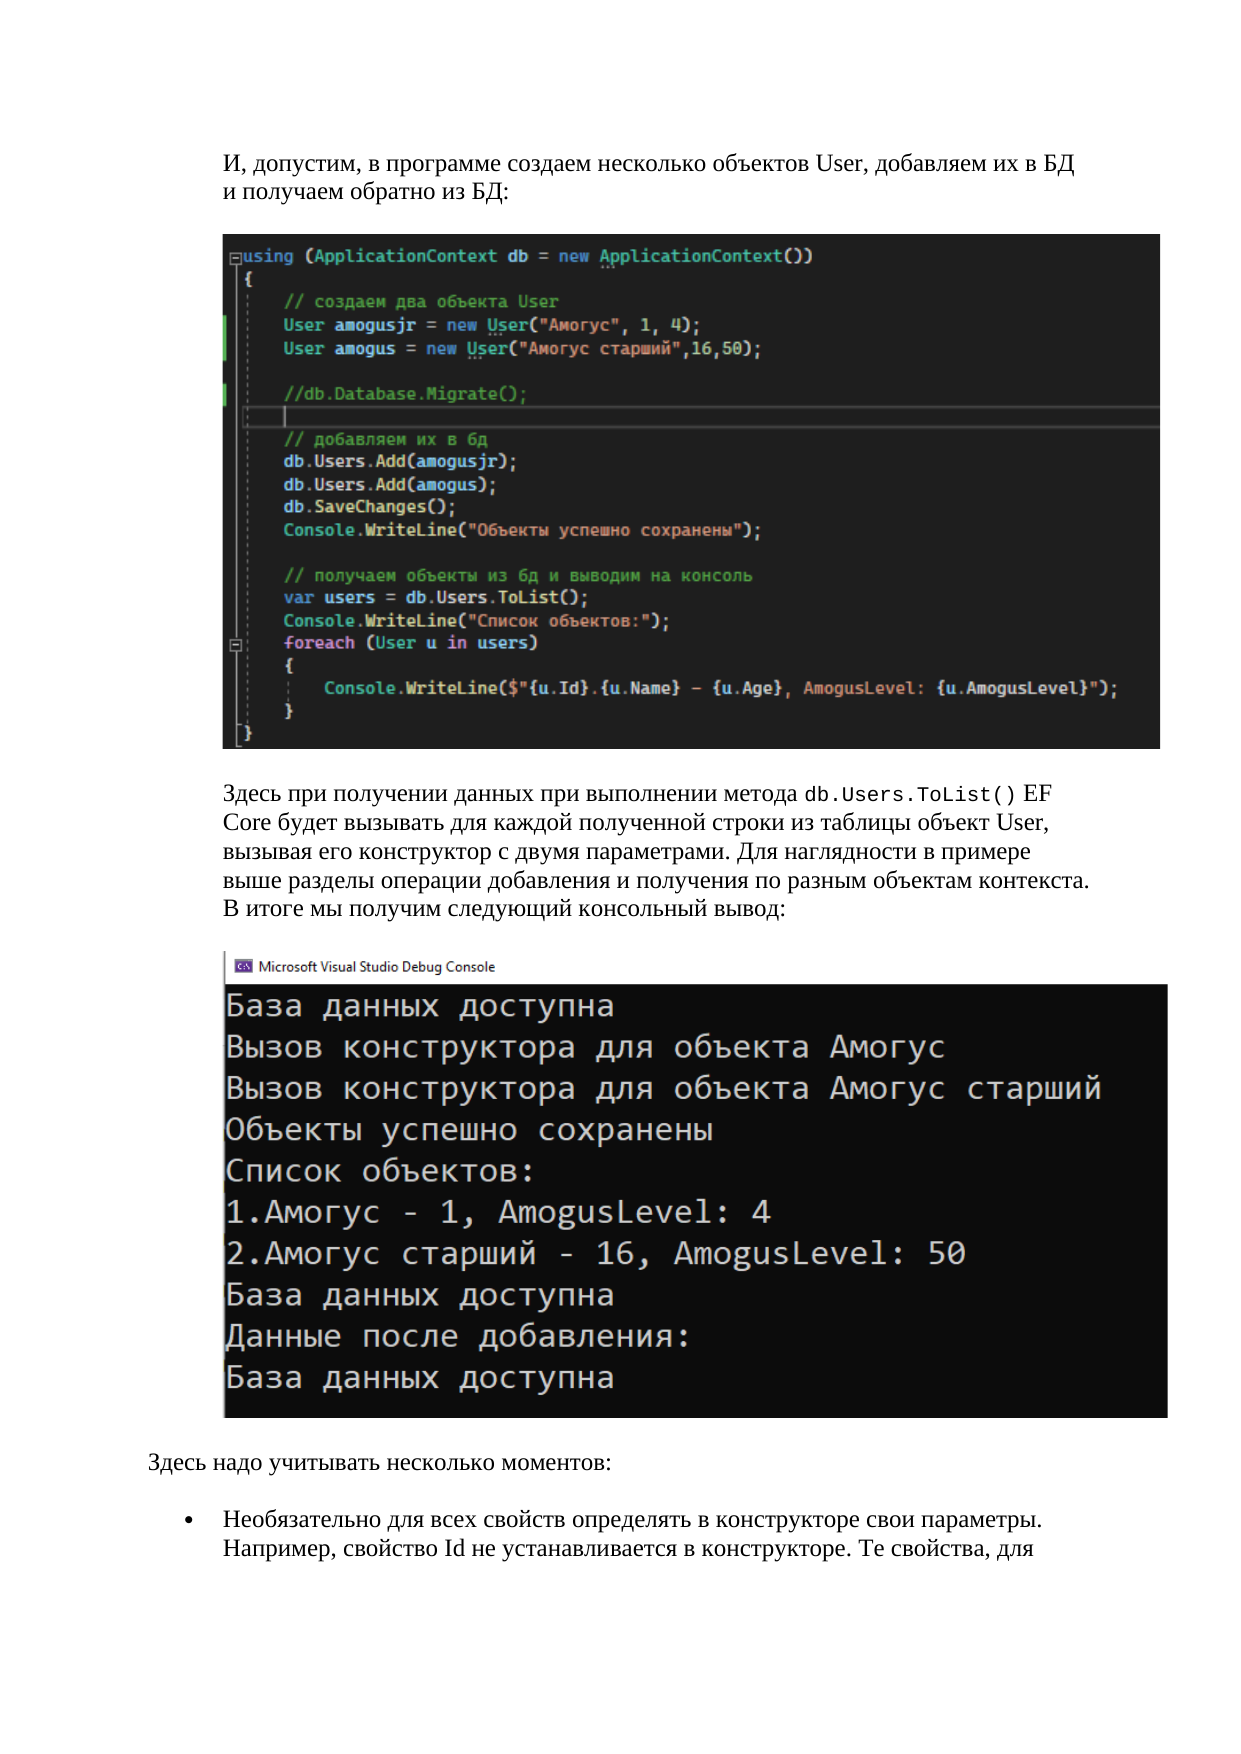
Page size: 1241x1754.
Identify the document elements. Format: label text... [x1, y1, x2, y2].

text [223, 1541, 1093, 1599]
picture [222, 489, 943, 882]
text Класс User имеет три свойства и через конструктор устанавливает два из них. [148, 374, 1093, 402]
text И, допустим, в программе создаем несколько объектов User, добавляем их в БД и получаем обратно из БД: [223, 911, 1093, 968]
text Пусть у нас будет стандартный контекст данных: [148, 432, 1093, 460]
picture [222, 997, 1161, 1512]
picture [147, 147, 922, 345]
